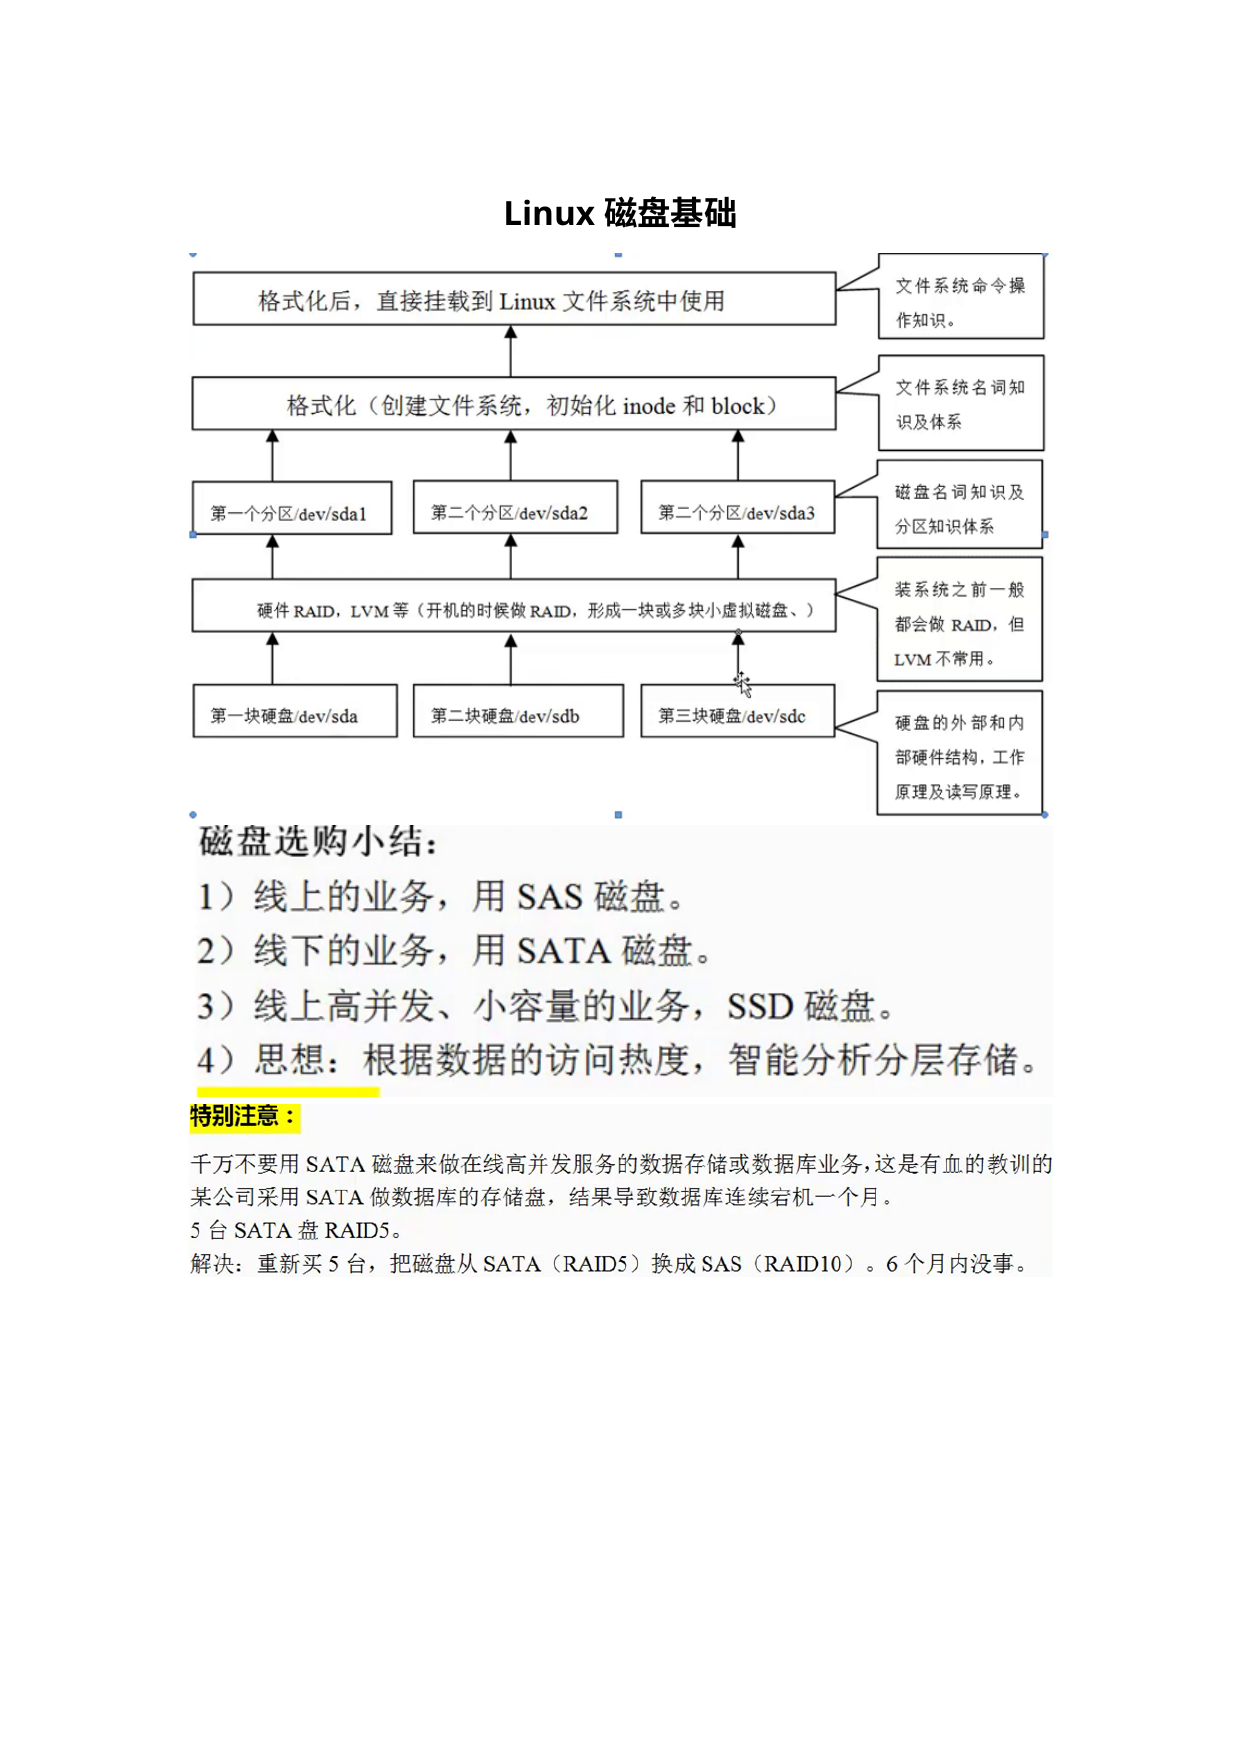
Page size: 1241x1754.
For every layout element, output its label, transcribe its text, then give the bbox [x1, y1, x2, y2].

picture [187, 825, 1053, 1097]
title Linux 磁盘基础 [187, 187, 1053, 235]
picture [187, 253, 1053, 819]
picture [187, 1104, 1053, 1277]
